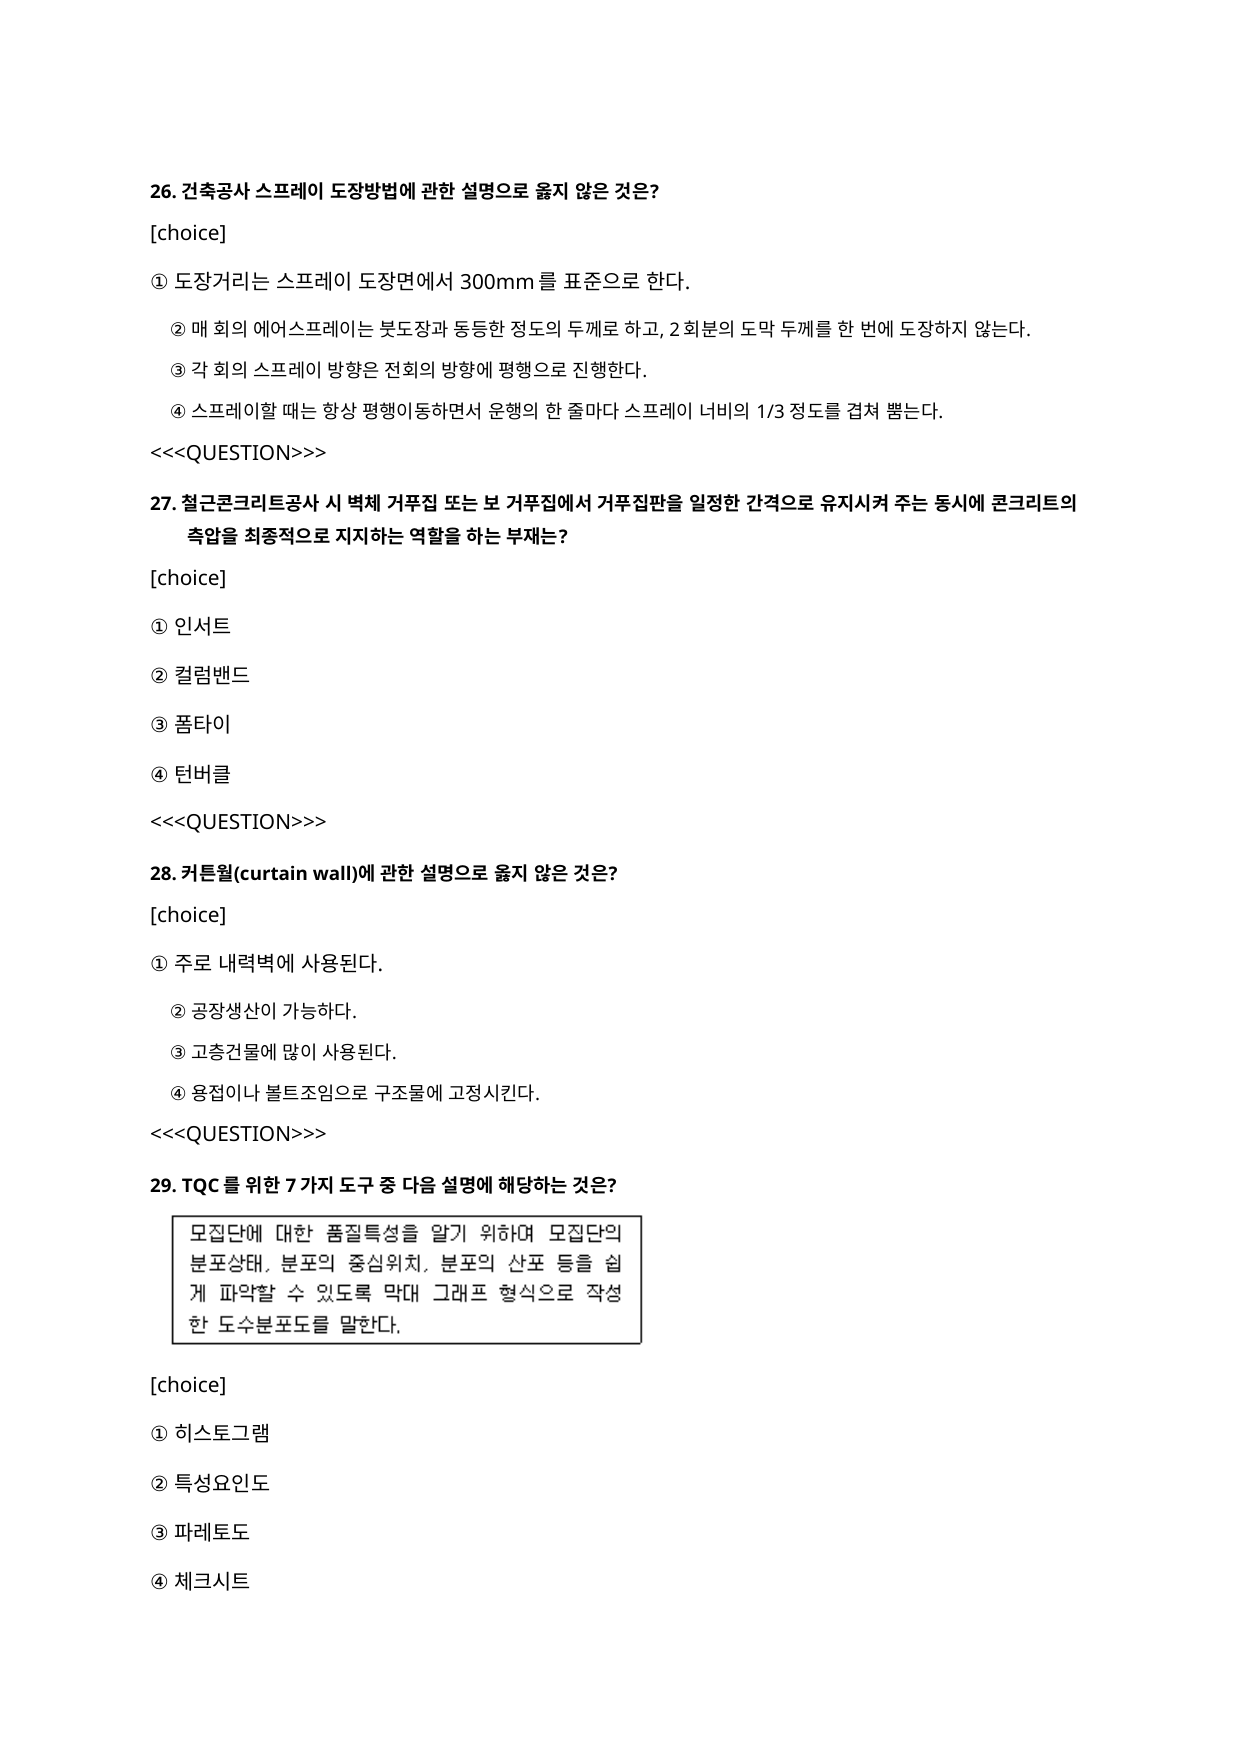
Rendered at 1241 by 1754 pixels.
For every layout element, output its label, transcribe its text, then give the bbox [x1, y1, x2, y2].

text ② 컬럼밴드 [150, 659, 1090, 689]
text [choice] [150, 900, 1090, 928]
text 27. 철근콘크리트공사 시 벽체 거푸집 또는 보 거푸집에서 거푸집판을 일정한 간격으로 유지시켜 주는 동시에 콘크리트의 측압을 최종적으로 지지하는 역할을 하는 부재는? [150, 489, 1090, 549]
text ④ 턴버클 [150, 758, 1090, 788]
text ③ 파레토도 [150, 1516, 1090, 1546]
text ② 매 회의 에어스프레이는 붓도장과 동등한 정도의 두께로 하고, 2회분의 도막 두께를 한 번에 도장하지 않는다. [150, 315, 1090, 342]
text ① 인서트 [150, 610, 1090, 640]
text 26. 건축공사 스프레이 도장방법에 관한 설명으로 옳지 않은 것은? [150, 177, 1090, 204]
text ① 주로 내력벽에 사용된다. [150, 947, 1090, 977]
text ③ 폼타이 [150, 709, 1090, 739]
text [choice] [150, 563, 1090, 591]
text ② 공장생산이 가능하다. [150, 996, 1090, 1024]
text ① 도장거리는 스프레이 도장면에서 300mm를 표준으로 한다. [150, 265, 1090, 296]
text <<<QUESTION>>> [150, 438, 1090, 466]
text ③ 각 회의 스프레이 방향은 전회의 방향에 평행으로 진행한다. [150, 356, 1090, 383]
text ② 특성요인도 [150, 1467, 1090, 1497]
text [choice] [150, 218, 1090, 247]
text [choice] [150, 1370, 1090, 1398]
picture [169, 1211, 647, 1351]
text <<<QUESTION>>> [150, 807, 1090, 836]
text ④ 스프레이할 때는 항상 평행이동하면서 운행의 한 줄마다 스프레이 너비의 1/3 정도를 겹쳐 뿜는다. [150, 397, 1090, 424]
text 28. 커튼월(curtain wall)에 관한 설명으로 옳지 않은 것은? [150, 859, 1090, 886]
text ④ 체크시트 [150, 1566, 1090, 1596]
text ③ 고층건물에 많이 사용된다. [150, 1037, 1090, 1064]
text <<<QUESTION>>> [150, 1119, 1090, 1148]
text ① 히스토그램 [150, 1417, 1090, 1448]
text ④ 용접이나 볼트조임으로 구조물에 고정시킨다. [150, 1078, 1090, 1106]
text 29. TQC를 위한 7가지 도구 중 다음 설명에 해당하는 것은? [150, 1171, 1090, 1198]
